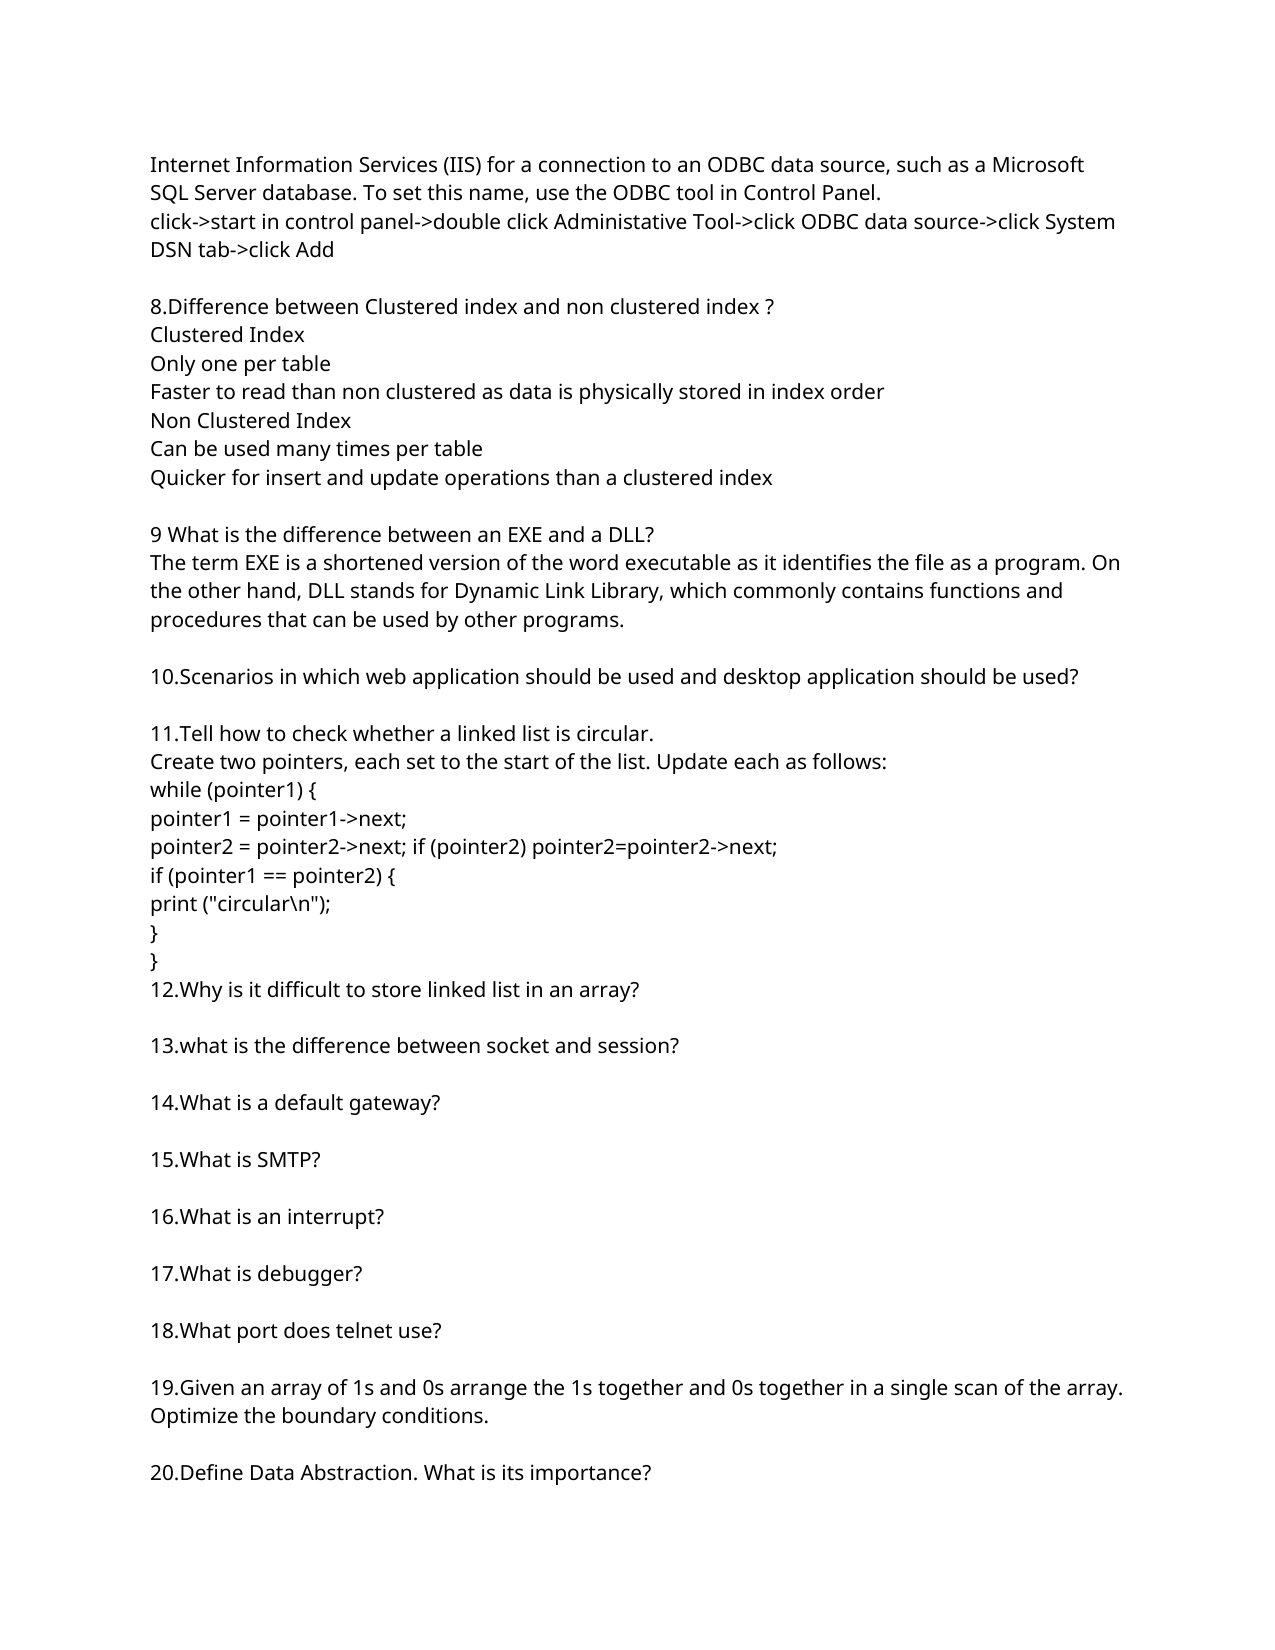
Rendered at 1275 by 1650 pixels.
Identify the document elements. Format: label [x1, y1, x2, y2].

text [150, 150, 1125, 1487]
